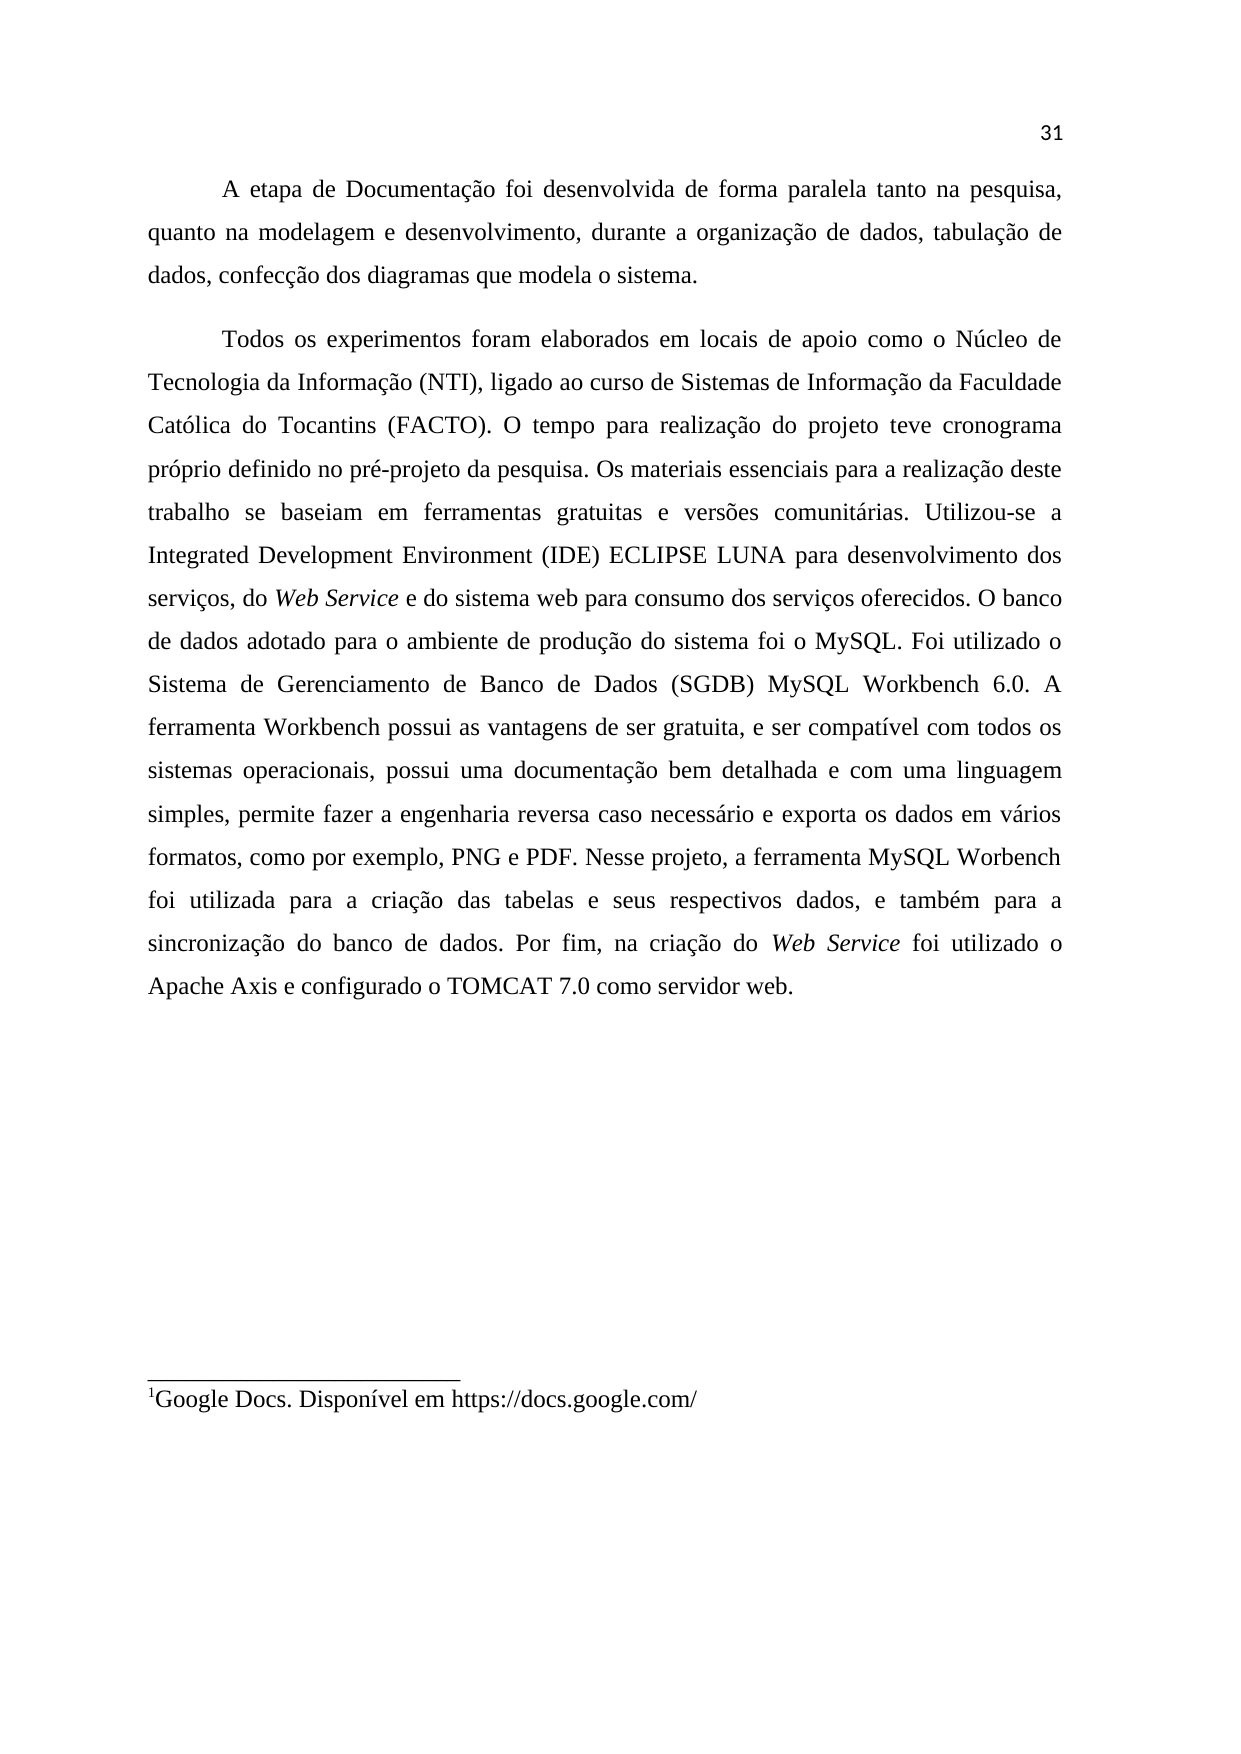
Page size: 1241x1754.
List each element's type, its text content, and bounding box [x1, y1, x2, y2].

text Todos os experimentos foram elaborados em locais de apoio como o Núcleo de Tecnologia da Informação (NTI), ligado ao curso de Sistemas de Informação da Faculdade Católica do Tocantins (FACTO). O tempo para realização do projeto teve cronograma próprio definido no pré-projeto da pesquisa. Os materiais essenciais para a realização deste trabalho se baseiam em ferramentas gratuitas e versões comunitárias. Utilizou-se a Integrated Development Environment (IDE) ECLIPSE LUNA para desenvolvimento dos serviços, do Web Service e do sistema web para consumo dos serviços oferecidos. O banco de dados adotado para o ambiente de produção do sistema foi o MySQL. Foi utilizado o Sistema de Gerenciamento de Banco de Dados (SGDB) MySQL Workbench 6.0. A ferramenta Workbench possui as vantagens de ser gratuita, e ser compatível com todos os sistemas operacionais, possui uma documentação bem detalhada e com uma linguagem simples, permite fazer a engenharia reversa caso necessário e exporta os dados em vários formatos, como por exemplo, PNG e PDF. Nesse projeto, a ferramenta MySQL Worbench foi utilizada para a criação das tabelas e seus respectivos dados, e também para a sincronização do banco de dados. Por fim, na criação do Web Service foi utilizado o Apache Axis e configurado o TOMCAT 7.0 como servidor web. [148, 324, 1063, 1000]
text 1Google Docs. Disponível em https://docs.google.com/ [148, 1384, 1063, 1412]
text _________________________ [148, 1355, 1063, 1384]
